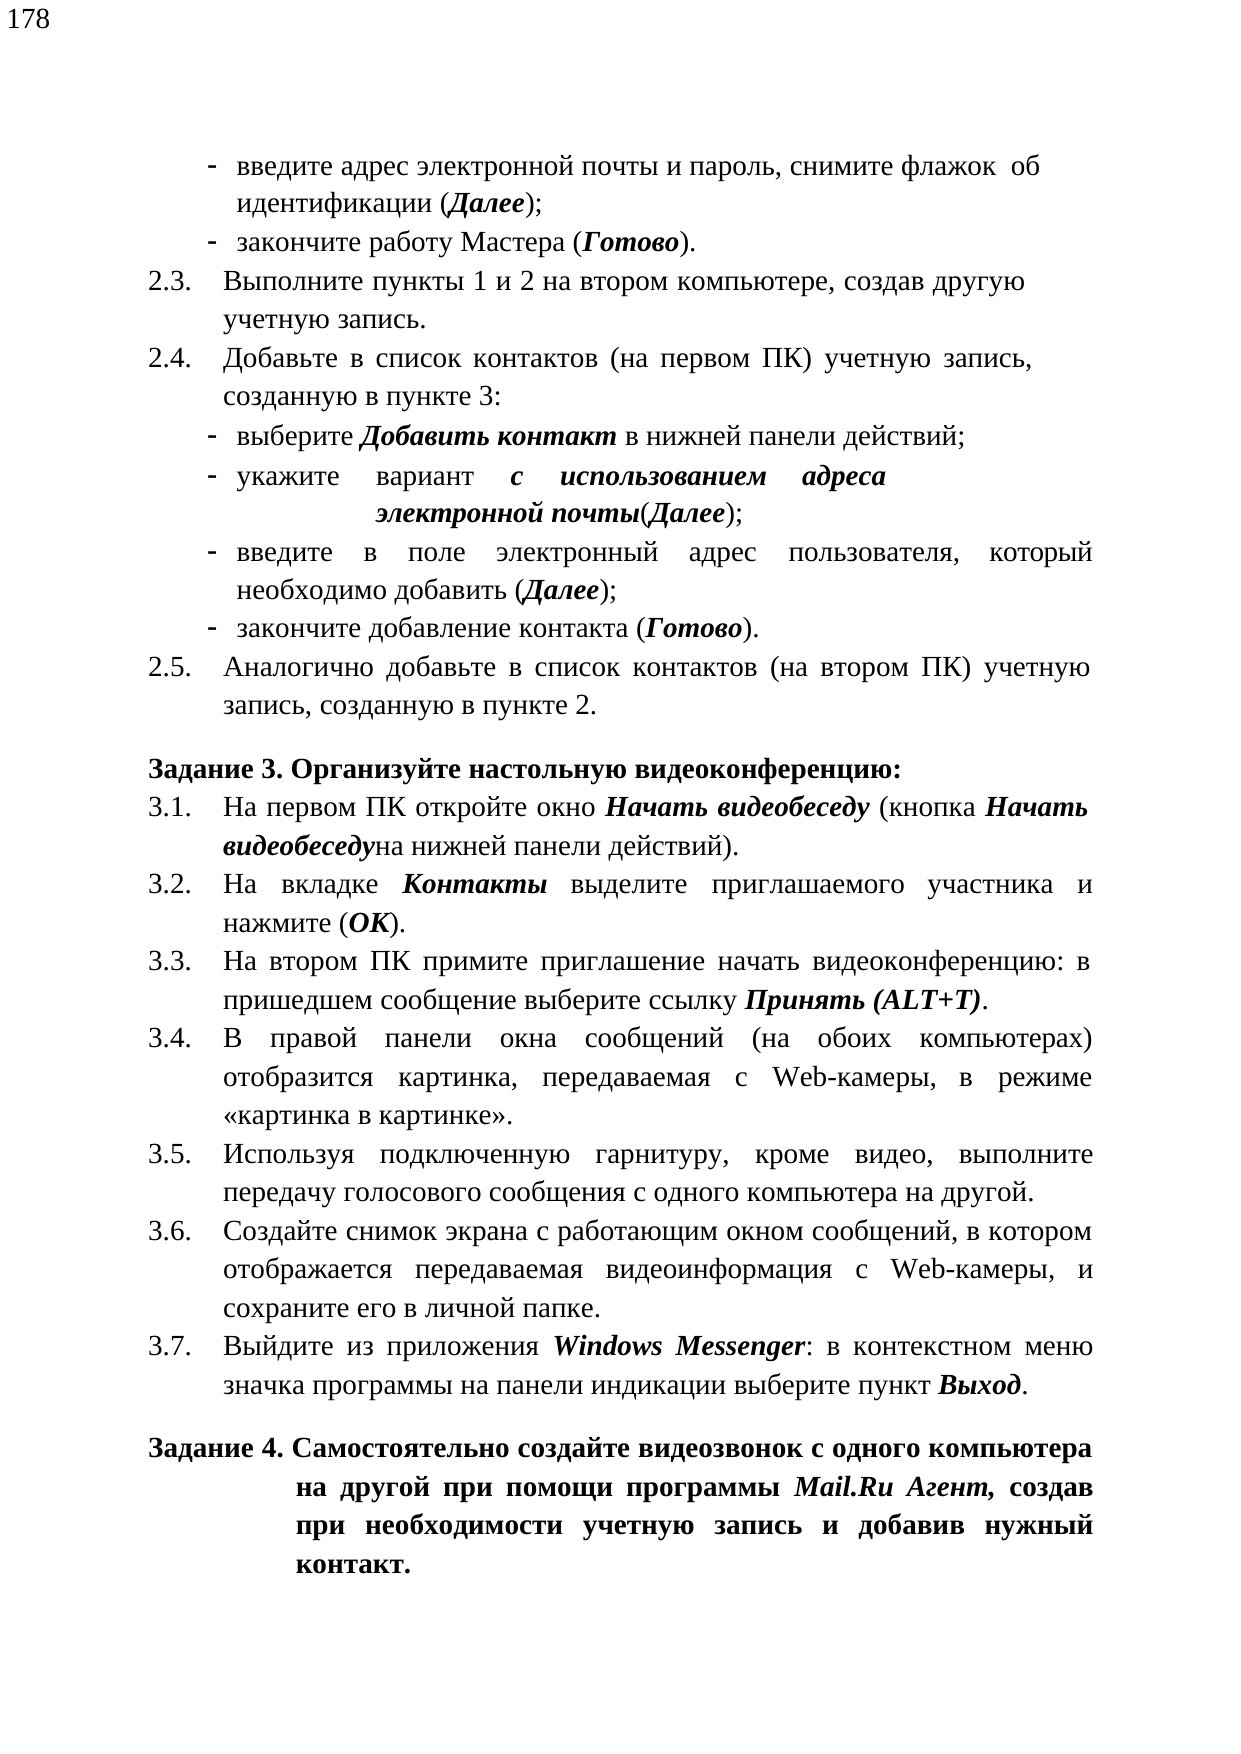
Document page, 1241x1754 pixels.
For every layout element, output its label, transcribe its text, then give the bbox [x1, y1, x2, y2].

list На втором ПК примите приглашение начать видеоконференцию: в пришедшем сообщение выберите ссылку Принять (ALT+T). [148, 943, 1093, 1016]
list Используя подключенную гарнитуру, кроме видео, выполните передачу голосового сообщения с одного компьютера на другой. [148, 1136, 1093, 1208]
list закончите работу Мастера (Готово). [207, 224, 1165, 257]
list На вкладке Контакты выделите приглашаемого участника и нажмите (ОК). [148, 866, 1094, 938]
list введите в поле электронный адрес пользователя, который необходимо добавить (Далее); [207, 534, 1093, 605]
list закончите добавление контакта (Готово). [207, 610, 1165, 643]
list Выйдите из приложения Windows Messenger: в контекстном меню значка программы на панели индикации выберите пункт Выход. [148, 1328, 1093, 1401]
list Создайте снимок экрана с работающим окном сообщений, в котором отображается передаваемая видеоинформация с Web-камеры, и сохраните его в личной папке. [148, 1213, 1093, 1323]
list В правой панели окна сообщений (на обоих компьютерах) отобразится картинка, передаваемая с Web-камеры, в режиме [148, 1021, 1094, 1093]
list введите адрес электронной почты и пароль, снимите флажок об идентификации (Далее); [207, 148, 1094, 219]
list На первом ПК откройте окно Начать видеобеседу (кнопка Начать видеобеседуна нижней панели действий). [148, 789, 1091, 861]
list Выполните пункты 1 и 2 на втором компьютере, создав другую учетную запись. [148, 263, 1093, 335]
subtitle Задание 3. Организуйте настольную видеоконференцию: [148, 751, 1165, 784]
text «картинка в картинке». [223, 1098, 1165, 1131]
subtitle Задание 4. Самостоятельно создайте видеозвонок с одного компьютера на другой при помощи программы Mail.Ru Агент, создав при необходимости учетную запись и добавив нужный контакт. [148, 1430, 1093, 1579]
list укажите вариант с использованием адреса электронной почты(Далее); [207, 458, 1091, 529]
list выберите Добавить контакт в нижней панели действий; [207, 417, 1165, 452]
list Добавьте в список контактов (на первом ПК) учетную запись, созданную в пункте 3: [148, 340, 1093, 412]
list Аналогично добавьте в список контактов (на втором ПК) учетную запись, созданную в пункте 2. [148, 649, 1094, 721]
